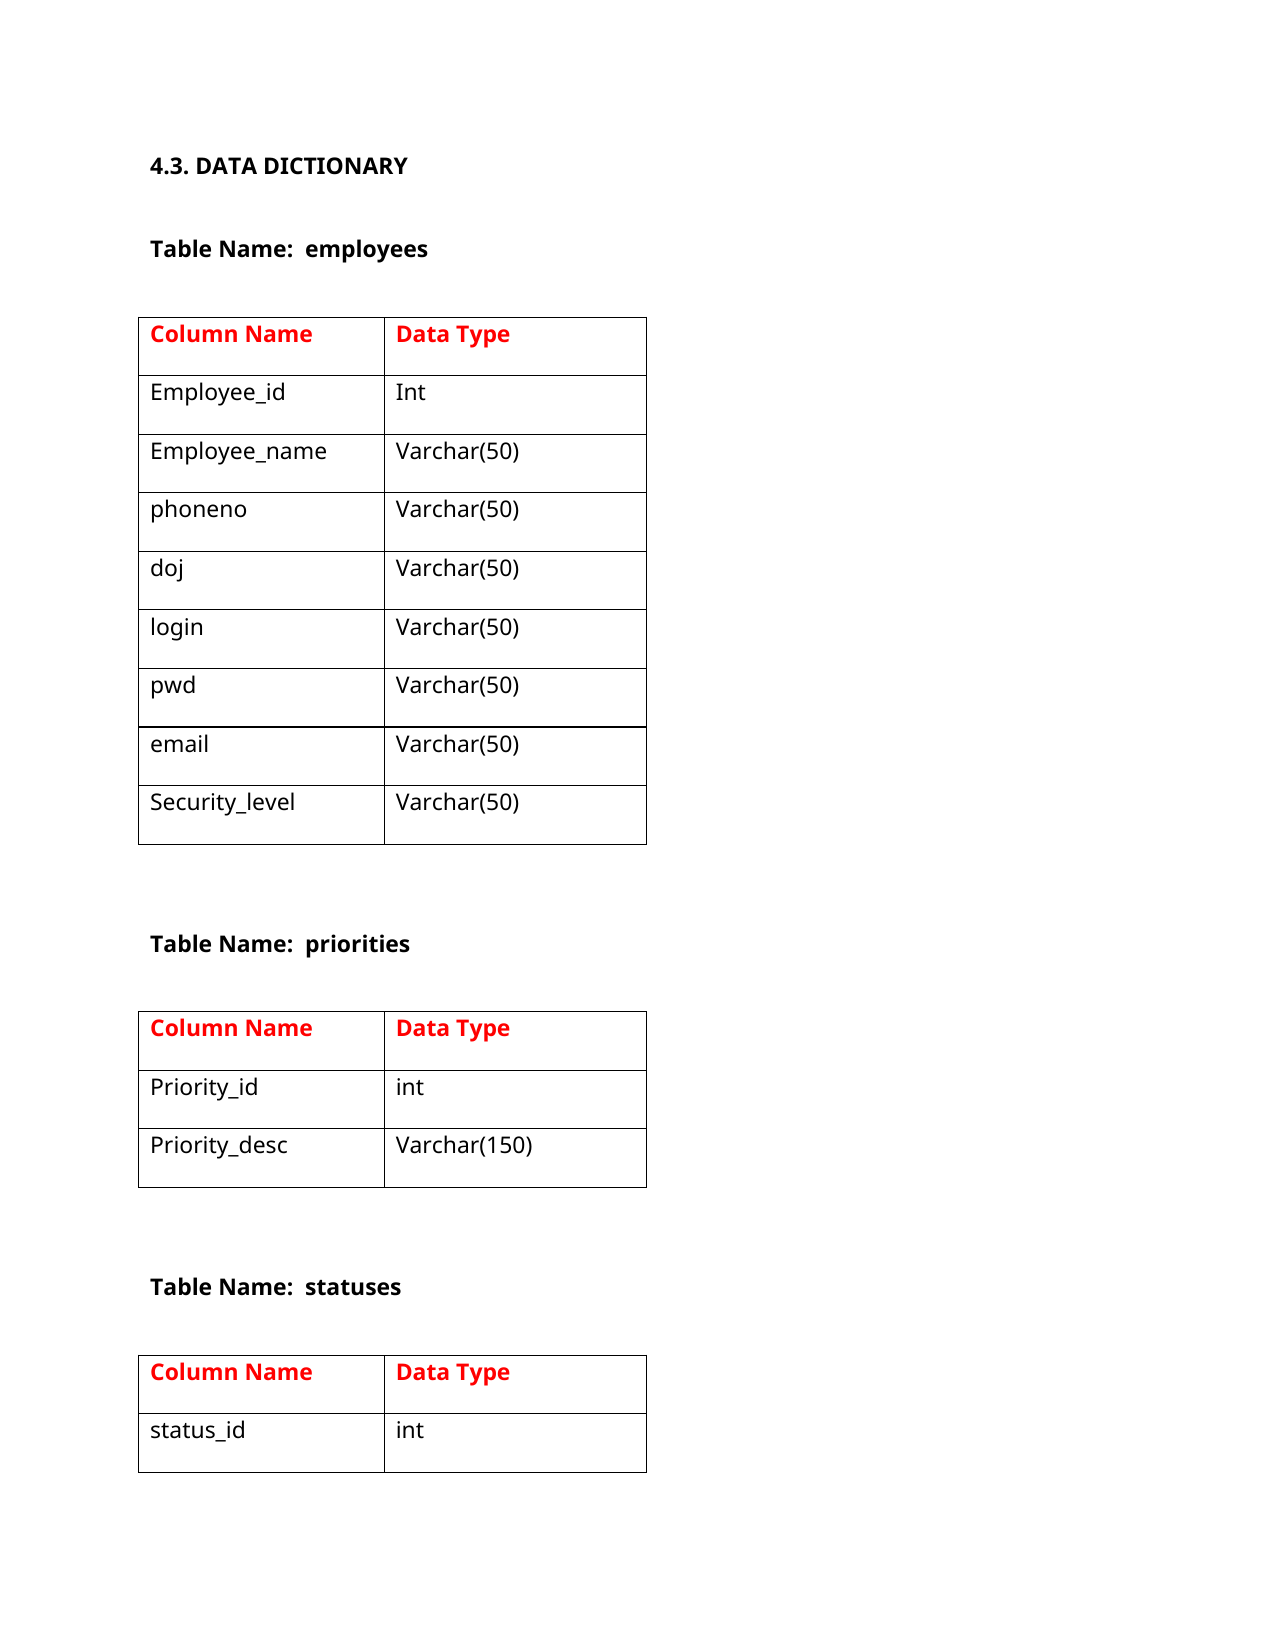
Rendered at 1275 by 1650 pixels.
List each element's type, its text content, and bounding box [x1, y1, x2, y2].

table_cell int [385, 1071, 646, 1128]
table_header Column Name [139, 318, 384, 375]
table_cell Security_level [139, 786, 384, 843]
text Table Name: priorities [150, 928, 1125, 959]
table_cell Varchar(50) [385, 610, 646, 668]
table_cell Priority_id [139, 1071, 384, 1128]
table_cell Priority_desc [139, 1129, 384, 1187]
table_cell login [139, 610, 384, 668]
table_cell Varchar(50) [385, 435, 646, 492]
table_cell Varchar(50) [385, 669, 646, 726]
table_cell Varchar(50) [385, 728, 646, 785]
table_cell int [385, 1414, 646, 1472]
table_cell doj [139, 552, 384, 609]
table_header Data Type [385, 318, 646, 375]
table_cell Varchar(150) [385, 1129, 646, 1187]
table_cell email [139, 728, 384, 785]
table_header Data Type [385, 1356, 646, 1413]
table_cell Employee_id [139, 376, 384, 434]
table_cell Varchar(50) [385, 493, 646, 551]
table_cell pwd [139, 669, 384, 726]
text 4.3. DATA DICTIONARY [150, 150, 1125, 181]
table_cell Varchar(50) [385, 552, 646, 609]
table_cell phoneno [139, 493, 384, 551]
table_header Column Name [139, 1356, 384, 1413]
table_cell Varchar(50) [385, 786, 646, 843]
table_header Data Type [385, 1012, 646, 1070]
table_cell Int [385, 376, 646, 434]
table_header Column Name [139, 1012, 384, 1070]
table_cell Employee_name [139, 435, 384, 492]
text Table Name: employees [150, 233, 1125, 264]
text Table Name: statuses [150, 1271, 1125, 1302]
table_cell status_id [139, 1414, 384, 1472]
